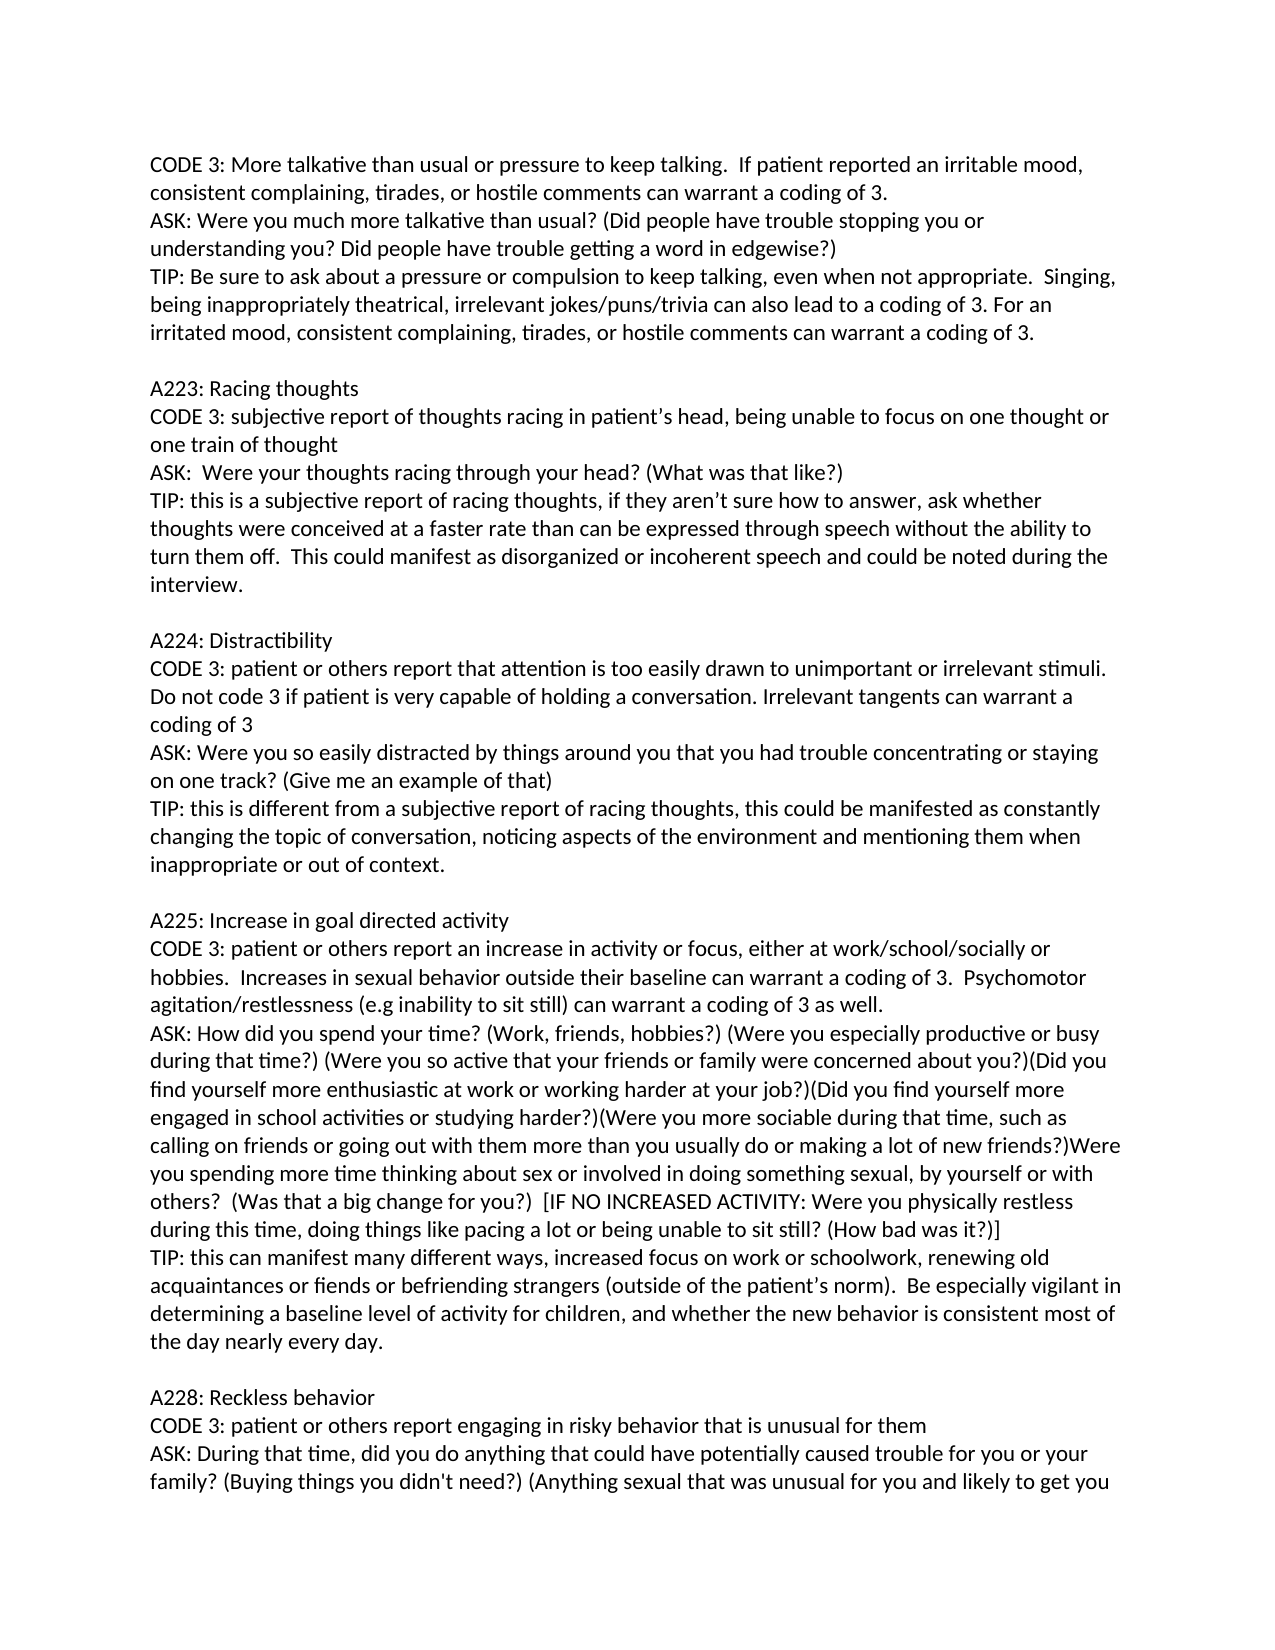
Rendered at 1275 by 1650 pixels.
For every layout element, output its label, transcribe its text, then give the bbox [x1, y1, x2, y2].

text ASK: How did you spend your time? (Work, friends, hobbies?) (Were you especially productive or busy during that time?) (Were you so active that your friends or family were concerned about you?)(Did you find yourself more enthusiastic at work or working harder at your job?)(Did you find yourself more engaged in school activities or studying harder?)(Were you more sociable during that time, such as calling on friends or going out with them more than you usually do or making a lot of new friends?)Were you spending more time thinking about sex or involved in doing something sexual, by yourself or with others? (Was that a big change for you?) [IF NO INCREASED ACTIVITY: Were you physically restless during this time, doing things like pacing a lot or being unable to sit still? (How bad was it?)] [150, 1019, 1125, 1243]
text TIP: Be sure to ask about a pressure or compulsion to keep talking, even when not appropriate. Singing, being inappropriately theatrical, irrelevant jokes/puns/trivia can also lead to a coding of 3. For an irritated mood, consistent complaining, tirades, or hostile comments can warrant a coding of 3. [150, 262, 1125, 346]
text CODE 3: patient or others report an increase in activity or focus, either at work/school/socially or hobbies. Increases in sexual behavior outside their baseline can warrant a coding of 3. Psychomotor agitation/restlessness (e.g inability to sit still) can warrant a coding of 3 as well. [150, 934, 1125, 1019]
text A225: Increase in goal directed activity [150, 907, 1125, 934]
text TIP: this can manifest many different ways, increased focus on work or schoolwork, renewing old acquaintances or fiends or befriending strangers (outside of the patient’s norm). Be especially vigilant in determining a baseline level of activity for children, and whether the new behavior is consistent most of the day nearly every day. [150, 1243, 1125, 1355]
text ASK: Were you so easily distracted by things around you that you had trouble concentrating or staying on one track? (Give me an example of that) [150, 738, 1125, 794]
text A228: Reckless behavior [150, 1383, 1125, 1411]
text CODE 3: More talkative than usual or pressure to keep talking. If patient reported an irritable mood, consistent complaining, tirades, or hostile comments can warrant a coding of 3. [150, 150, 1125, 206]
text A223: Racing thoughts [150, 374, 1125, 402]
text TIP: this is a subjective report of racing thoughts, if they aren’t sure how to answer, ask whether thoughts were conceived at a faster rate than can be expressed through speech without the ability to turn them off. This could manifest as disorganized or incoherent speech and could be noted during the interview. [150, 486, 1125, 598]
text TIP: this is different from a subjective report of racing thoughts, this could be manifested as constantly changing the topic of conversation, noticing aspects of the environment and mentioning them when inappropriate or out of context. [150, 794, 1125, 878]
text A224: Distractibility [150, 626, 1125, 654]
text CODE 3: subjective report of thoughts racing in patient’s head, being unable to focus on one thought or one train of thought [150, 402, 1125, 458]
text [150, 1439, 1125, 1495]
text ASK: Were your thoughts racing through your head? (What was that like?) [150, 458, 1125, 486]
text CODE 3: patient or others report engaging in risky behavior that is unusual for them [150, 1411, 1125, 1439]
text CODE 3: patient or others report that attention is too easily drawn to unimportant or irrelevant stimuli. Do not code 3 if patient is very capable of holding a conversation. Irrelevant tangents can warrant a coding of 3 [150, 654, 1125, 738]
text ASK: Were you much more talkative than usual? (Did people have trouble stopping you or understanding you? Did people have trouble getting a word in edgewise?) [150, 206, 1125, 262]
